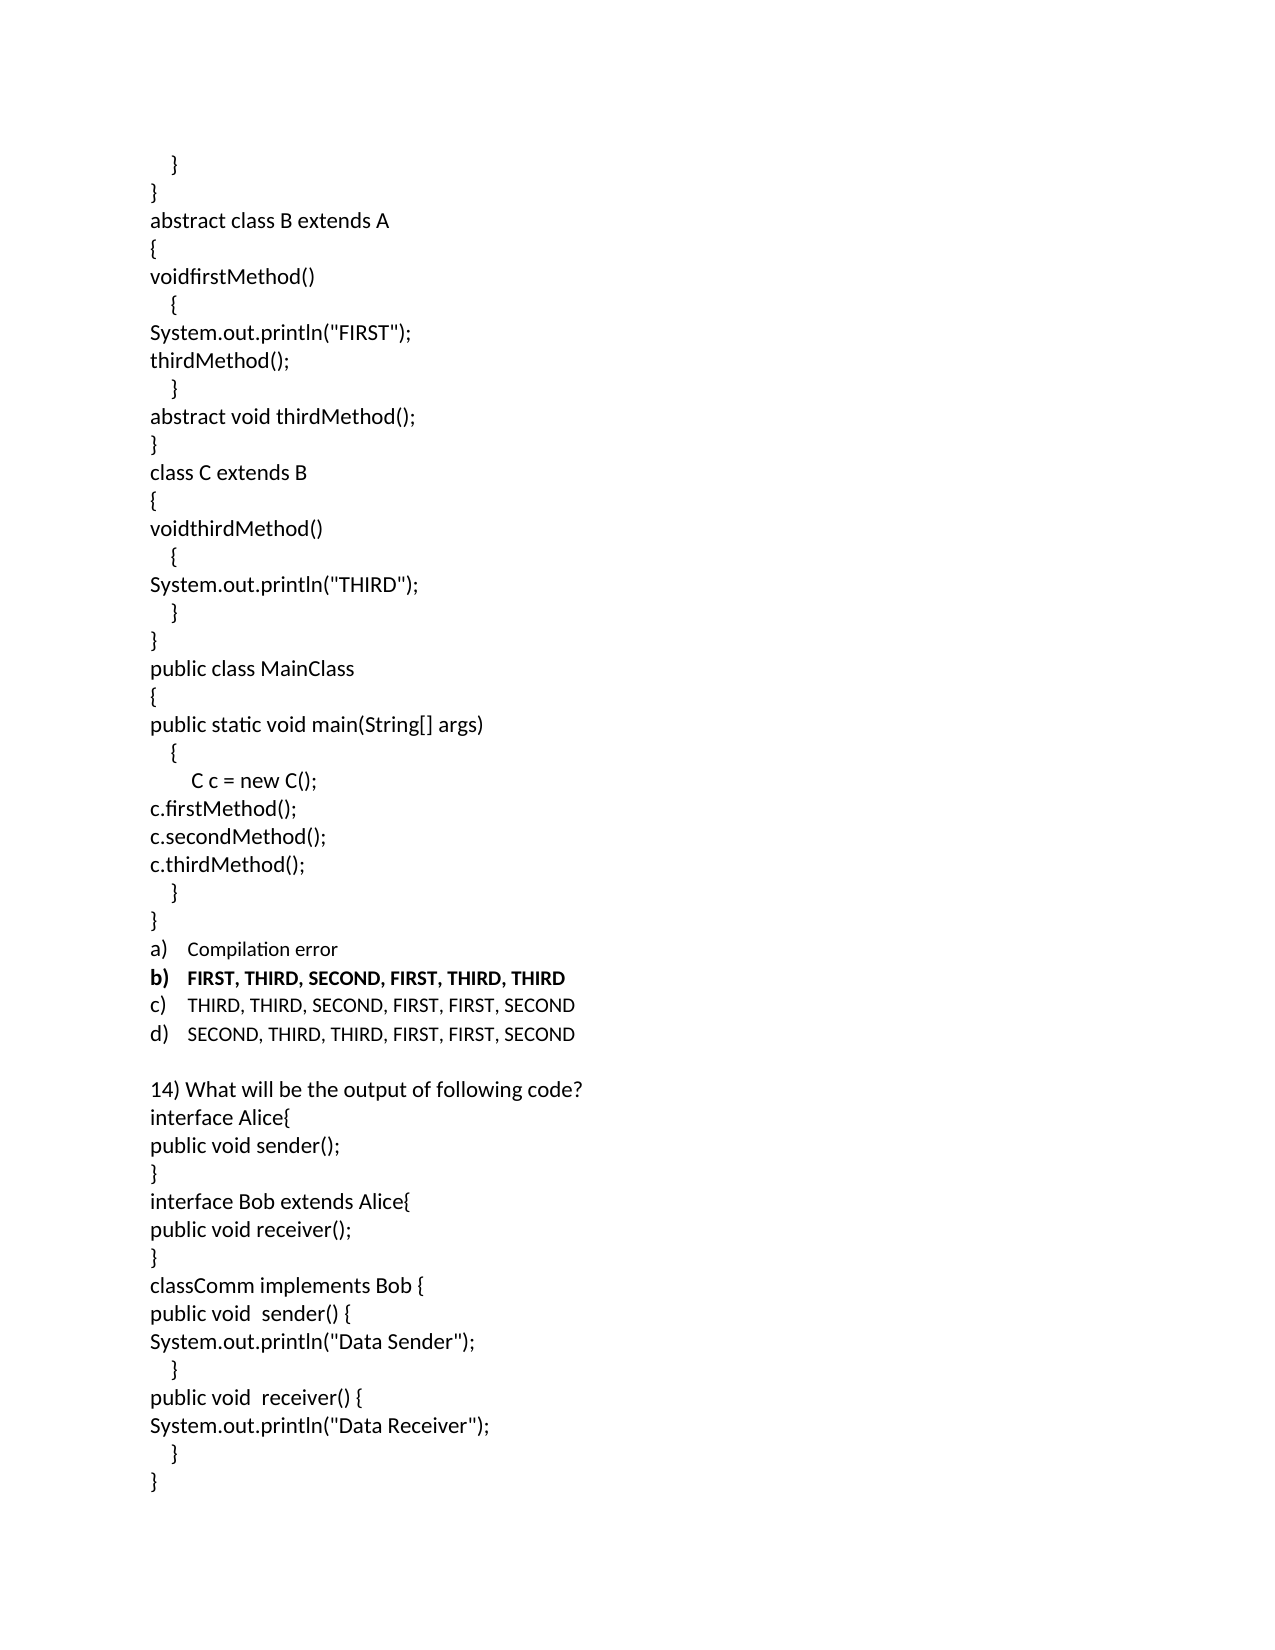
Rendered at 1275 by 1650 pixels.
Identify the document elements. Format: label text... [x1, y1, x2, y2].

text } [150, 430, 1125, 458]
text public void receiver() { [150, 1383, 1125, 1411]
text interface Alice{ [150, 1103, 1125, 1131]
text abstract void thirdMethod(); [150, 402, 1125, 430]
text System.out.println("FIRST"); [150, 318, 1125, 346]
text voidfirstMethod() [150, 262, 1125, 290]
text } [150, 1159, 1125, 1187]
text { [150, 234, 1125, 262]
text interface Bob extends Alice{ [150, 1187, 1125, 1215]
text c.secondMethod(); [150, 822, 1125, 851]
text public void sender(); [150, 1131, 1125, 1159]
text public static void main(String[] args) [150, 710, 1125, 738]
text { [150, 290, 1125, 318]
text System.out.println("Data Receiver"); [150, 1411, 1125, 1439]
text 14) What will be the output of following code? [150, 1075, 1125, 1103]
text { [150, 682, 1125, 710]
text System.out.println("Data Sender"); [150, 1327, 1125, 1355]
text } [150, 150, 1125, 178]
text { [150, 738, 1125, 766]
list FIRST, THIRD, SECOND, FIRST, THIRD, THIRD [150, 963, 1125, 991]
text { [150, 486, 1125, 514]
text abstract class B extends A [150, 206, 1125, 234]
text } [150, 907, 1125, 934]
text } [150, 1467, 1125, 1495]
text } [150, 598, 1125, 626]
text } [150, 1243, 1125, 1271]
text public class MainClass [150, 654, 1125, 682]
text classComm implements Bob { [150, 1271, 1125, 1299]
text System.out.println("THIRD"); [150, 570, 1125, 598]
text } [150, 178, 1125, 206]
text public void sender() { [150, 1299, 1125, 1327]
text public void receiver(); [150, 1215, 1125, 1243]
text voidthirdMethod() [150, 514, 1125, 542]
text thirdMethod(); [150, 346, 1125, 374]
text } [150, 1355, 1125, 1383]
list Compilation error [150, 934, 1125, 963]
text c.thirdMethod(); [150, 851, 1125, 878]
text } [150, 374, 1125, 402]
text } [150, 878, 1125, 907]
text c.firstMethod(); [150, 794, 1125, 822]
list SECOND, THIRD, THIRD, FIRST, FIRST, SECOND [150, 1019, 1125, 1047]
text C c = new C(); [150, 766, 1125, 794]
text class C extends B [150, 458, 1125, 486]
text { [150, 542, 1125, 570]
list THIRD, THIRD, SECOND, FIRST, FIRST, SECOND [150, 991, 1125, 1019]
text } [150, 626, 1125, 654]
text } [150, 1439, 1125, 1467]
